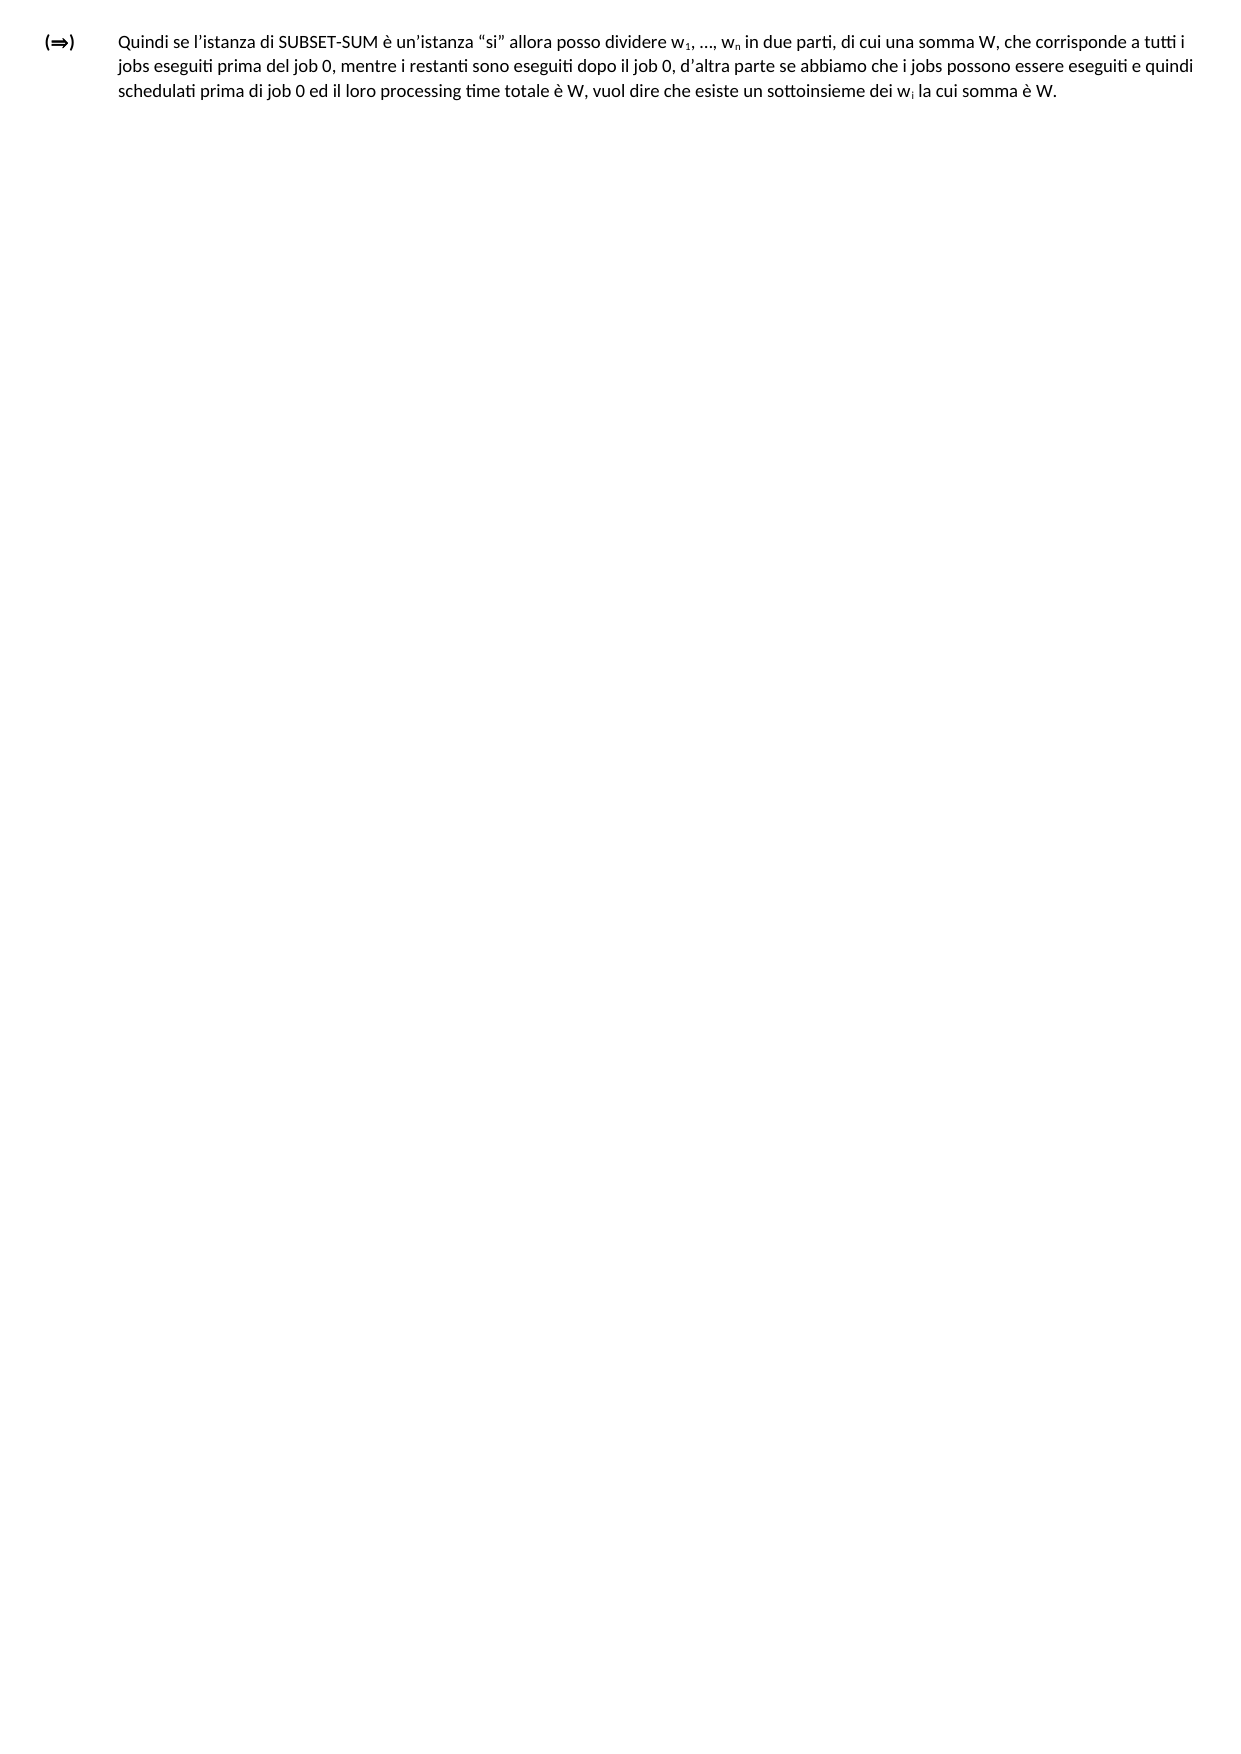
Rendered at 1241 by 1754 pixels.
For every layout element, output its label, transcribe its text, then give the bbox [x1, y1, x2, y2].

text (⇒) Quindi se l’istanza di SUBSET-SUM è un’istanza “si” allora posso dividere w1, …, wn in due parti, di cui una somma W, che corrisponde a tutti i jobs eseguiti prima del job 0, mentre i restanti sono eseguiti dopo il job 0, d’altra parte se abbiamo che i jobs possono essere eseguiti e quindi schedulati prima di job 0 ed il loro processing time totale è W, vuol dire che esiste un sottoinsieme dei wi la cui somma è W. [44, 29, 1196, 102]
